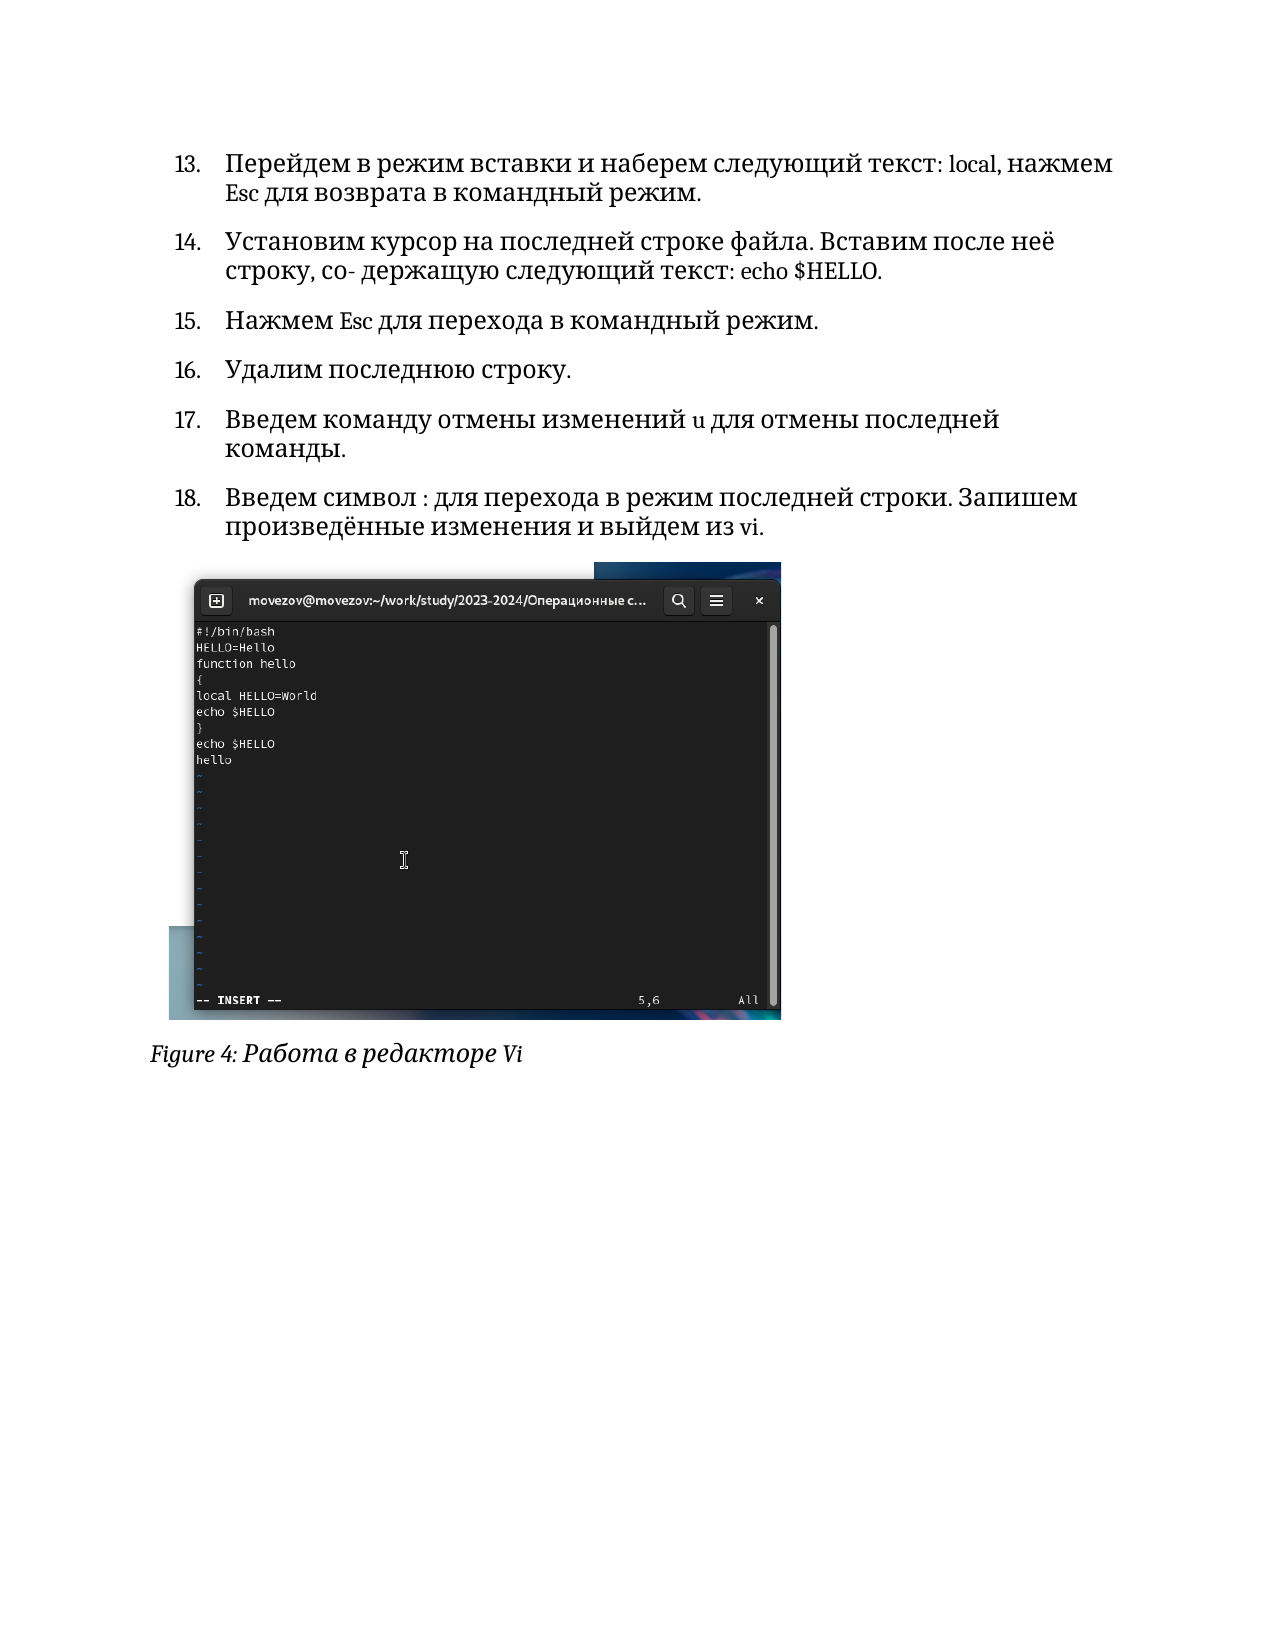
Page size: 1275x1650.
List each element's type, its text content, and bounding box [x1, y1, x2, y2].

list Введем символ : для перехода в режим последней строки. Запишем произведённые изменения и выйдем из vi. [175, 484, 1125, 542]
list Перейдем в режим вставки и наберем следующий текст: local, нажмем Esc для возврата в командный режим. [175, 150, 1125, 207]
list Введем команду отмены изменений u для отмены последней команды. [175, 406, 1125, 463]
list Удалим последнюю строку. [175, 356, 1125, 385]
list Нажмем Esc для перехода в командный режим. [175, 307, 1125, 335]
picture [168, 562, 782, 1020]
list Установим курсор на последней строке файла. Вставим после неё строку, со- держащую следующий текст: echo $HELLO. [175, 228, 1125, 286]
text Figure 4: Работа в редакторе Vi [150, 1040, 1125, 1069]
